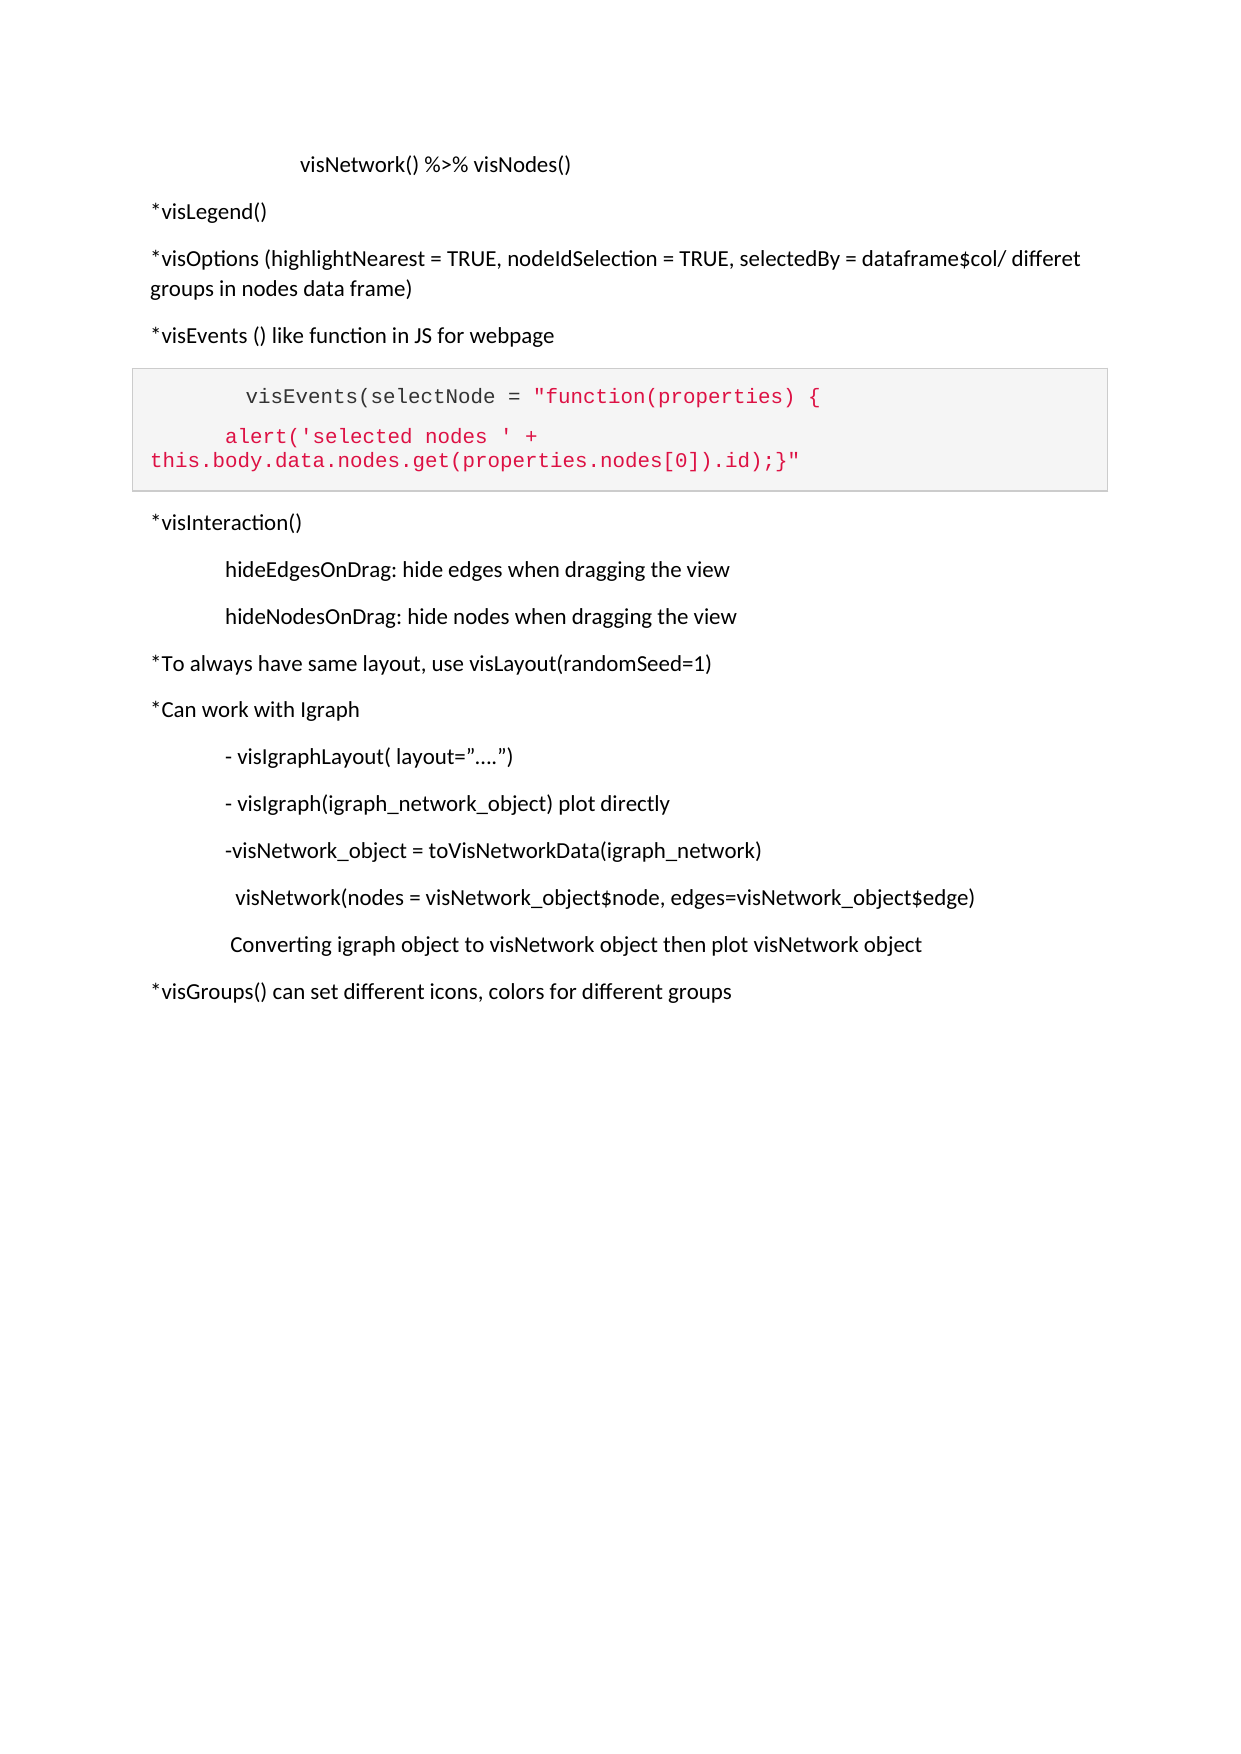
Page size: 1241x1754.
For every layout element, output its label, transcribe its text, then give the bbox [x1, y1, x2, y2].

text alert('selected nodes ' + this.body.data.nodes.get(properties.nodes[0]).id);}" [133, 408, 1107, 490]
text *Can work with Igraph [150, 696, 1090, 723]
text *To always have same layout, use visLayout(randomSeed=1) [150, 649, 1090, 677]
text Converting igraph object to visNetwork object then plot visNetwork object [150, 930, 1090, 958]
text hideNodesOnDrag: hide nodes when dragging the view [150, 602, 1090, 630]
text visEvents(selectNode = "function(properties) { [133, 369, 1107, 408]
text *visInteraction() [150, 508, 1090, 536]
text -visNetwork_object = toVisNetworkData(igraph_network) [150, 836, 1090, 864]
text - visIgraphLayout( layout=”….”) [150, 742, 1090, 770]
text hideEdgesOnDrag: hide edges when dragging the view [150, 555, 1090, 583]
text *visEvents () like function in JS for webpage [150, 321, 1090, 349]
text *visOptions (highlightNearest = TRUE, nodeIdSelection = TRUE, selectedBy = dataframe$col/ differet groups in nodes data frame) [150, 244, 1090, 302]
text - visIgraph(igraph_network_object) plot directly [150, 789, 1090, 817]
text *visLegend() [150, 197, 1090, 225]
text visNetwork(nodes = visNetwork_object$node, edges=visNetwork_object$edge) [150, 883, 1090, 911]
text *visGroups() can set different icons, colors for different groups [150, 977, 1090, 1005]
text visNetwork() %>% visNodes() [150, 150, 1090, 178]
